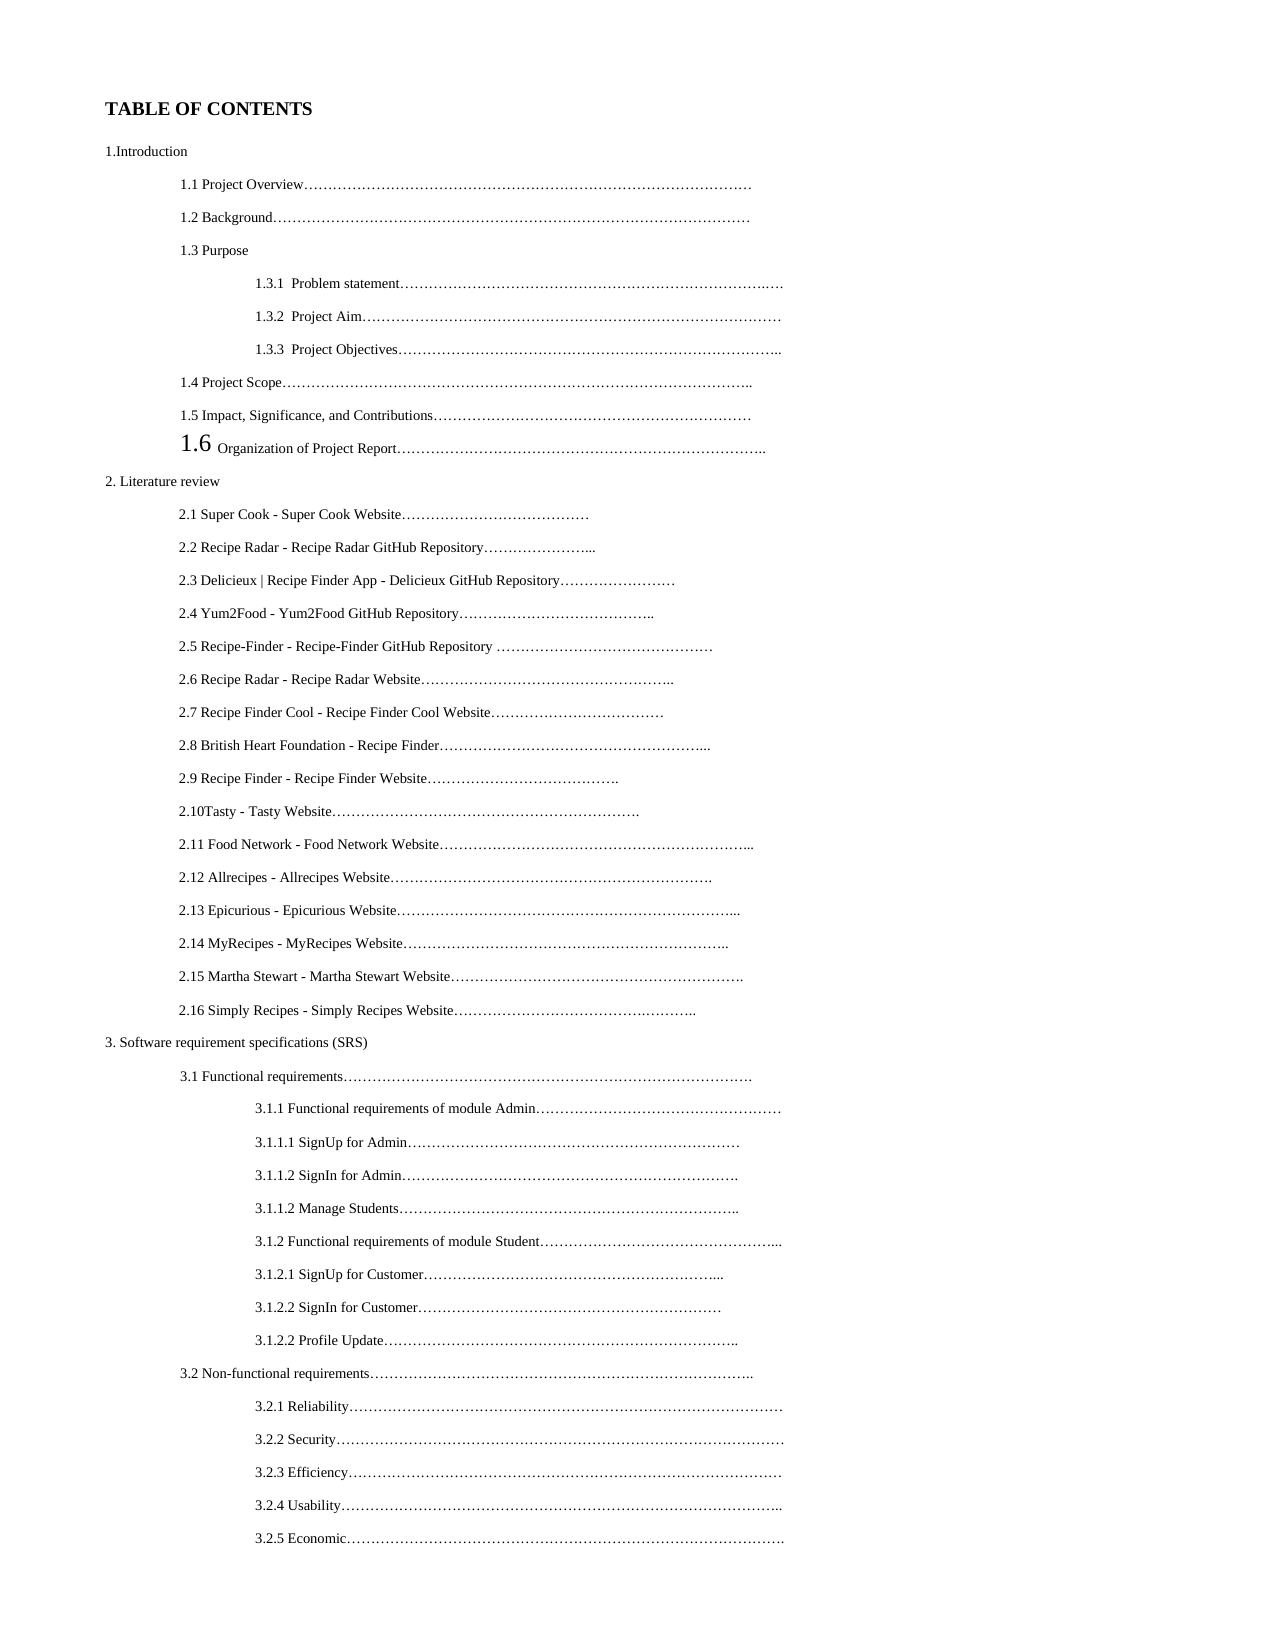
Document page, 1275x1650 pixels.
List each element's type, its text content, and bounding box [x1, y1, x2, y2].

list Organization of Project Report………………………………………………………………….. [180, 428, 1170, 457]
text 3.2 Non-functional requirements…………………………………………………………………….. [105, 1352, 1170, 1381]
text 1.1 Project Overview………………………………………………………………………………… [105, 164, 1170, 192]
text 2.12 Allrecipes - Allrecipes Website…………………………………………………………. [105, 857, 1170, 886]
text 1.3.3 Project Objectives…………………………………………………………………….. [105, 329, 1170, 358]
text 1.4 Project Scope…………………………………………………………………………………….. [105, 362, 1170, 391]
text 2.3 Delicieux | Recipe Finder App - Delicieux GitHub Repository…………………… [105, 560, 1170, 589]
text 2.16 Simply Recipes - Simply Recipes Website………………………………….……….. [105, 989, 1170, 1018]
text 1.3.2 Project Aim…………………………………………………………………………… [105, 296, 1170, 324]
text 2.14 MyRecipes - MyRecipes Website………………………………………………………….. [105, 923, 1170, 952]
text 3.1.1.2 SignIn for Admin……………………………………………………………. [105, 1154, 1170, 1183]
text 3.1.2 Functional requirements of module Student…………………………………………... [105, 1220, 1170, 1249]
text TABLE OF CONTENTS [105, 81, 1170, 119]
text 3.1 Functional requirements…………………………………………………………………………. [105, 1055, 1170, 1084]
text 2.4 Yum2Food - Yum2Food GitHub Repository………………………………….. [105, 593, 1170, 622]
text 3.1.2.1 SignUp for Customer……………………………………………………... [105, 1253, 1170, 1282]
text 3.2.5 Economic………………………………………………………………………………. [180, 1518, 1170, 1546]
text 3.2.1 Reliability……………………………………………………………………………… [105, 1386, 1170, 1414]
text 2.11 Food Network - Food Network Website………………………………………………………... [105, 824, 1170, 853]
text 3.1.2.2 SignIn for Customer……………………………………………………… [105, 1286, 1170, 1315]
text 2.8 British Heart Foundation - Recipe Finder………………………………………………... [105, 725, 1170, 754]
text 3. Software requirement specifications (SRS) [105, 1022, 1170, 1051]
text 1.Introduction [105, 131, 1170, 159]
text 2.6 Recipe Radar - Recipe Radar Website…………………………………………….. [105, 659, 1170, 688]
text 2.13 Epicurious - Epicurious Website……………………………………………………………... [105, 890, 1170, 919]
text 1.5 Impact, Significance, and Contributions………………………………………………………… [105, 395, 1170, 424]
text 2. Literature review [105, 461, 1170, 490]
text 2.5 Recipe-Finder - Recipe-Finder GitHub Repository ……………………………………… [105, 626, 1170, 655]
text 2.9 Recipe Finder - Recipe Finder Website…………………………………. [105, 758, 1170, 787]
text 1.3.1 Problem statement………………………………………………………………….…. [105, 263, 1170, 292]
text 1.3 Purpose [105, 230, 1170, 258]
text 3.1.1 Functional requirements of module Admin…………………………………………… [105, 1088, 1170, 1117]
text 3.2.4 Usability……………………………………………………………………………….. [180, 1484, 1170, 1513]
text 3.2.2 Security………………………………………………………………………………… [105, 1418, 1170, 1447]
text 2.10Tasty - Tasty Website………………………………………………………. [105, 791, 1170, 820]
text 2.2 Recipe Radar - Recipe Radar GitHub Repository…………………... [105, 527, 1170, 556]
text 3.1.2.2 Profile Update……………………………………………………………….. [105, 1319, 1170, 1348]
text 2.7 Recipe Finder Cool - Recipe Finder Cool Website……………………………… [105, 692, 1170, 721]
text 1.2 Background……………………………………………………………………………………… [105, 197, 1170, 226]
text 2.1 Super Cook - Super Cook Website………………………………… [105, 494, 1170, 523]
text 3.1.1.1 SignUp for Admin…………………………………………………………… [105, 1121, 1170, 1150]
text 3.2.3 Efficiency……………………………………………………………………………… [105, 1452, 1170, 1480]
text 2.15 Martha Stewart - Martha Stewart Website……………………………………………………. [105, 956, 1170, 985]
text 3.1.1.2 Manage Students…………………………………………………………….. [105, 1187, 1170, 1216]
